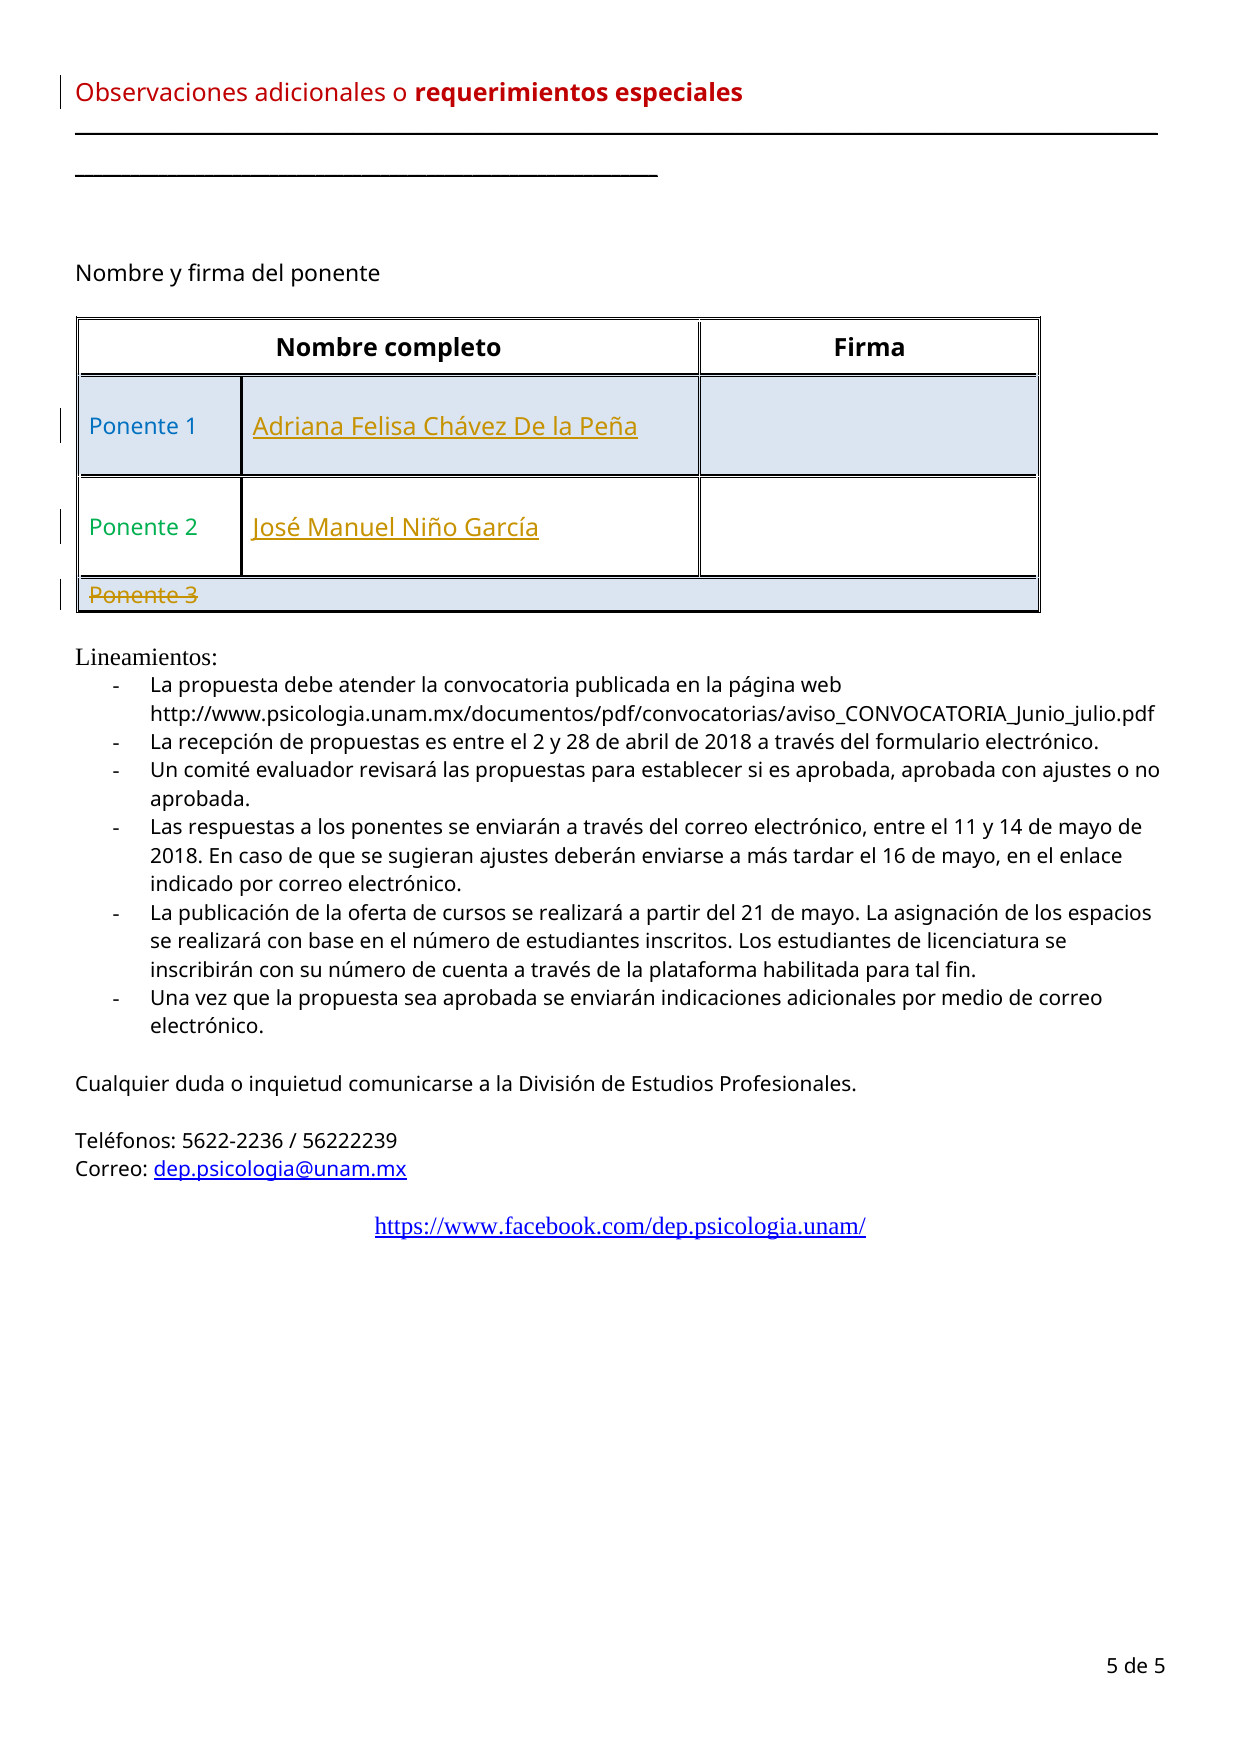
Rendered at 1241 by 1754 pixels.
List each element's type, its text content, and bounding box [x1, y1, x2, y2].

list Las respuestas a los ponentes se enviarán a través del correo electrónico, entre el 11 y 14 de mayo de 2018. En caso de que se sugieran ajustes deberán enviarse a más tardar el 16 de mayo, en el enlace indicado por correo electrónico. [112, 812, 1165, 898]
list La publicación de la oferta de cursos se realizará a partir del 21 de mayo. La asignación de los espacios se realizará con base en el número de estudiantes inscritos. Los estudiantes de licenciatura se inscribirán con su número de cuenta a través de la plataforma habilitada para tal fin. [112, 898, 1165, 983]
table_cell [79, 575, 1038, 610]
text Nombre y firma del ponente [75, 257, 1165, 288]
text ____________________________________________________________________________________________________________________________________________________________________________________ [75, 109, 1165, 180]
text Cualquier duda o inquietud comunicarse a la División de Estudios Profesionales. [75, 1069, 1165, 1097]
text https://www.facebook.com/dep.psicologia.unam/ [75, 1211, 1165, 1240]
list La propuesta debe atender la convocatoria publicada en la página web http://www.psicologia.unam.mx/documentos/pdf/convocatorias/aviso_CONVOCATORIA_Junio_julio.pdf [112, 670, 1165, 727]
table_cell Ponente 2 [79, 474, 240, 575]
text Lineamientos: [75, 642, 1165, 670]
text Observaciones adicionales o requerimientos especiales [75, 75, 1165, 109]
list Un comité evaluador revisará las propuestas para establecer si es aprobada, aprobada con ajustes o no aprobada. [112, 756, 1165, 812]
list Una vez que la propuesta sea aprobada se enviarán indicaciones adicionales por medio de correo electrónico. [112, 983, 1165, 1040]
list La recepción de propuestas es entre el 2 y 28 de abril de 2018 a través del formulario electrónico. [112, 727, 1165, 756]
table_cell [243, 478, 698, 575]
table_cell [701, 373, 1038, 474]
table_cell [701, 474, 1038, 575]
table_cell [243, 377, 698, 474]
text Teléfonos: 5622-2236 / 56222239 [75, 1126, 1165, 1154]
table_header Firma [700, 320, 1038, 373]
text Correo: dep.psicologia@unam.mx [75, 1154, 1165, 1183]
table_cell Ponente 1 [79, 373, 240, 474]
table_header Nombre completo [79, 320, 700, 373]
